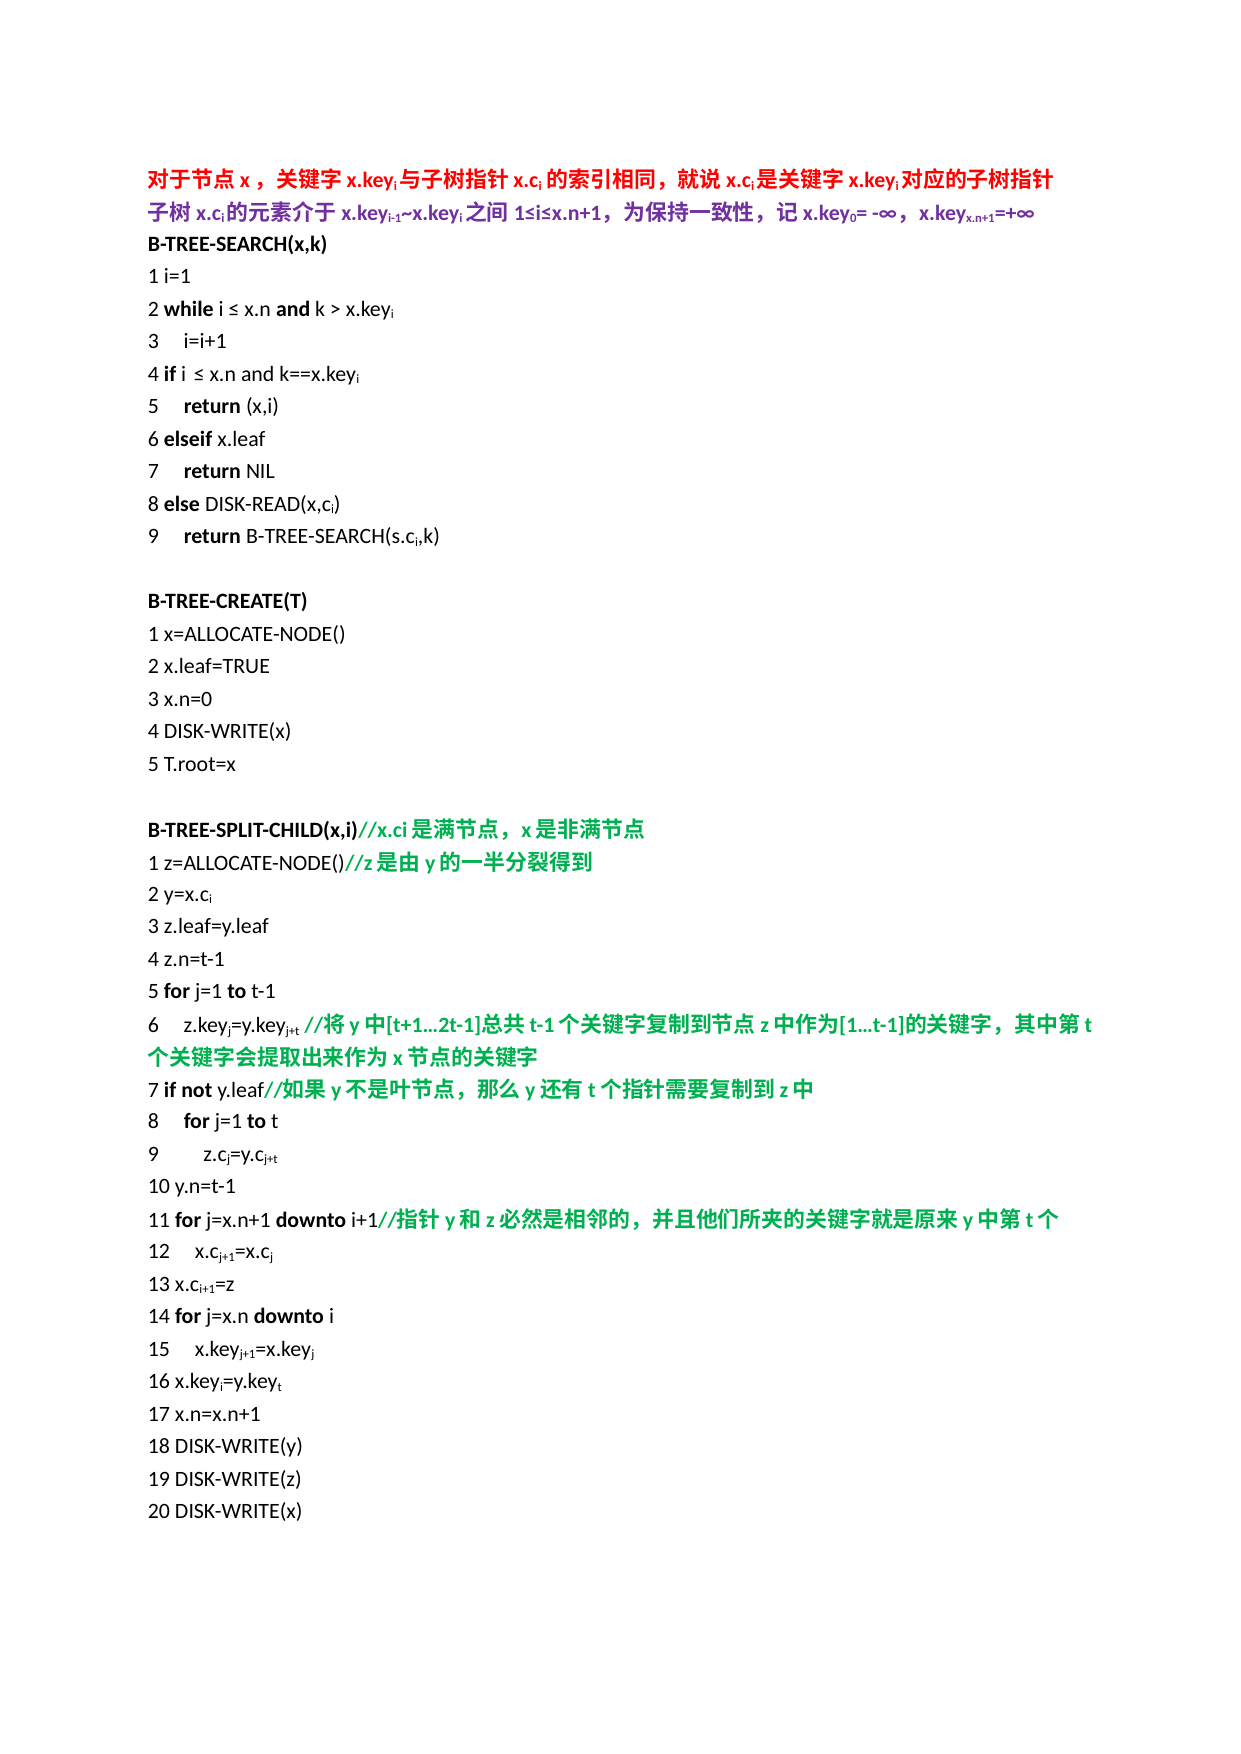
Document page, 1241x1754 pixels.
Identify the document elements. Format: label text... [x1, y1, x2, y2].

text 2 y=x.ci [148, 877, 1092, 909]
text 16 x.keyi=y.keyt [148, 1364, 1092, 1397]
text B-TREE-SEARCH(x,k) [148, 227, 1092, 259]
text 5 return (x,i) [148, 389, 1092, 422]
text 3 i=i+1 [148, 324, 1092, 357]
text 20 DISK-WRITE(x) [148, 1494, 1092, 1527]
text 2 x.leaf=TRUE [148, 649, 1092, 682]
text 2 while i ≤ x.n and k > x.keyi [148, 292, 1092, 324]
text B-TREE-CREATE(T) [148, 584, 1092, 617]
text 14 for j=x.n downto i [148, 1299, 1092, 1332]
text 1 z=ALLOCATE-NODE()//z是由y的一半分裂得到 [148, 844, 1092, 877]
text 7 if not y.leaf//如果y不是叶节点，那么y还有t个指针需要复制到z中 [148, 1072, 1092, 1104]
text 3 x.n=0 [148, 682, 1092, 714]
text 5 for j=1 to t-1 [148, 974, 1092, 1007]
text 子树x.ci的元素介于 x.keyi-1~x.keyi之间 1≤i≤x.n+1，为保持一致性，记x.key0= -∞，x.keyx.n+1=+∞ [148, 194, 1092, 227]
text 5 T.root=x [148, 747, 1092, 779]
text 8 for j=1 to t [148, 1104, 1092, 1137]
text B-TREE-SPLIT-CHILD(x,i)//x.ci是满节点，x是非满节点 [148, 812, 1092, 844]
text 8 else DISK-READ(x,ci) [148, 487, 1092, 519]
text 6 elseif x.leaf [148, 422, 1092, 454]
text 1 x=ALLOCATE-NODE() [148, 617, 1092, 649]
text 13 x.ci+1=z [148, 1267, 1092, 1299]
text 1 i=1 [148, 259, 1092, 292]
text 4 z.n=t-1 [148, 942, 1092, 974]
text 12 x.cj+1=x.cj [148, 1234, 1092, 1267]
text 3 z.leaf=y.leaf [148, 909, 1092, 942]
text 4 DISK-WRITE(x) [148, 714, 1092, 747]
text 7 return NIL [148, 454, 1092, 487]
text 10 y.n=t-1 [148, 1169, 1092, 1202]
text 19 DISK-WRITE(z) [148, 1462, 1092, 1494]
text 9 return B-TREE-SEARCH(s.ci,k) [148, 519, 1092, 552]
text 15 x.keyj+1=x.keyj [148, 1332, 1092, 1364]
text 对于节点x ，关键字x.keyi 与子树指针x.ci 的索引相同，就说x.ci是关键字x.keyi对应的子树指针 [148, 162, 1092, 194]
text 6 z.keyj=y.keyj+t //将y中[t+1…2t-1]总共t-1个关键字复制到节点z中作为[1…t-1]的关键字，其中第t个关键字会提取出来作为x节点的关键字 [148, 1007, 1092, 1072]
text 11 for j=x.n+1 downto i+1//指针y和z必然是相邻的，并且他们所夹的关键字就是原来y中第t个 [148, 1202, 1092, 1234]
text 18 DISK-WRITE(y) [148, 1429, 1092, 1462]
text 4 if i ≤ x.n and k==x.keyi [148, 357, 1092, 389]
text 9 z.cj=y.cj+t [148, 1137, 1092, 1169]
text 17 x.n=x.n+1 [148, 1397, 1092, 1429]
